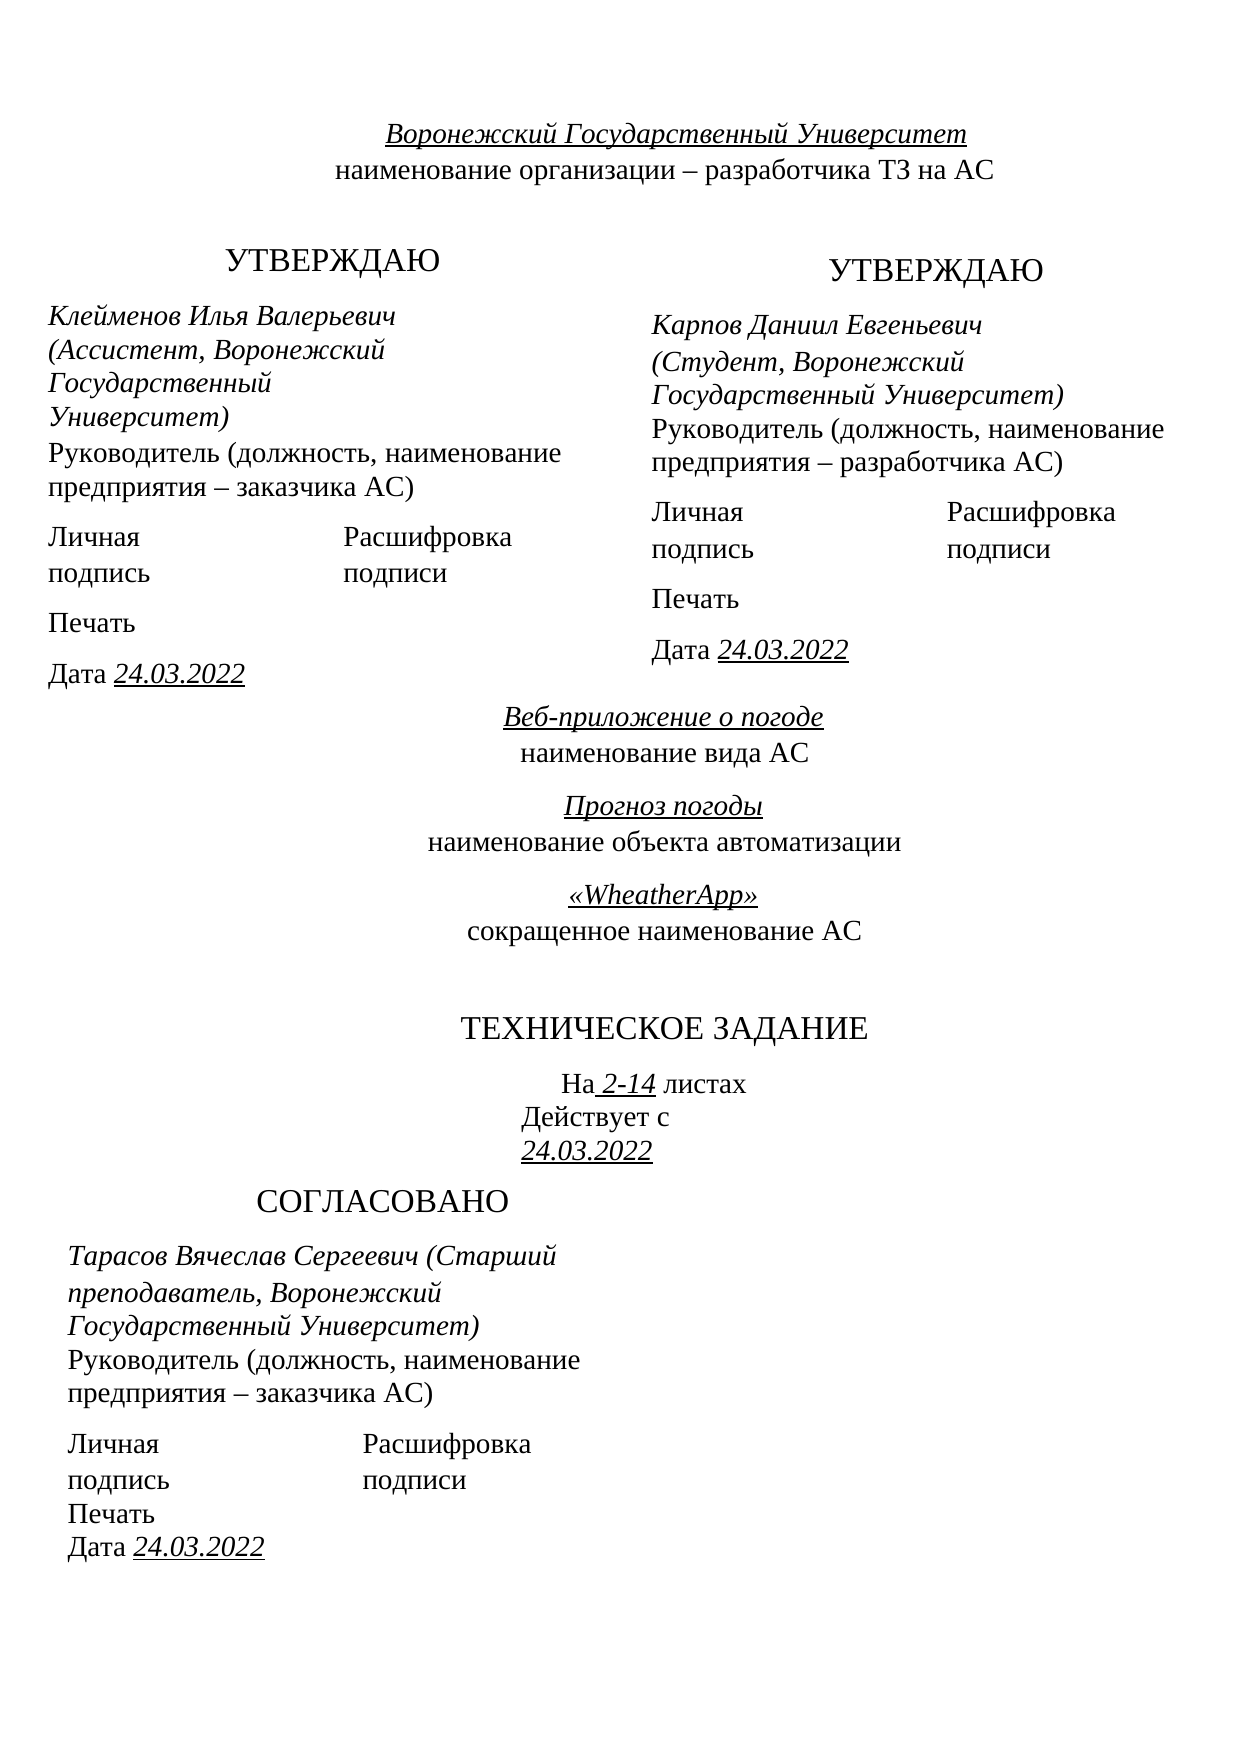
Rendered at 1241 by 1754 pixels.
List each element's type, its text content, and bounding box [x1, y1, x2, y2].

text Руководитель (должность, наименование предприятия – заказчика АС) [67, 1342, 582, 1409]
text Руководитель (должность, наименование предприятия – разработчика АС) [651, 411, 1167, 478]
text Личная Расшифровка [67, 1426, 1226, 1460]
text наименование вида АС [103, 735, 1226, 769]
text Прогноз погоды [103, 788, 1226, 822]
text Дата 24.03.2022 [17, 656, 565, 690]
text подпись подписи Печать [48, 555, 448, 639]
text Личная Расшифровка [651, 494, 1226, 528]
text Дата 24.03.2022 [67, 1529, 1226, 1563]
subtitle УТВЕРЖДАЮ [828, 250, 1226, 288]
text сокращенное наименование АС [103, 913, 1226, 947]
subtitle СОГЛАСОВАНО [256, 1181, 1226, 1219]
subtitle УТВЕРЖДАЮ [224, 241, 565, 279]
text «WheatherApp» [103, 877, 1226, 911]
text наименование объекта автоматизации [103, 824, 1226, 858]
text наименование организации – разработчика ТЗ на АС [103, 152, 1226, 186]
text (Студент, Воронежский Государственный Университет) [651, 344, 1197, 411]
text Воронежский Государственный Университет [129, 116, 1226, 149]
text Личная Расшифровка [48, 519, 565, 552]
text Карпов Даниил Евгеньевич [620, 307, 1226, 341]
text подпись подписи Печать [67, 1462, 467, 1529]
text Руководитель (должность, наименование предприятия – заказчика АС) [48, 435, 561, 502]
text преподаватель, Воронежский Государственный Университет) [67, 1275, 674, 1342]
text подпись подписи Печать [651, 531, 1052, 615]
text Тарасов Вячеслав Сергеевич (Старший [17, 1238, 1226, 1272]
text Дата 24.03.2022 [620, 632, 1226, 666]
text Университет) [17, 399, 565, 432]
subtitle ТЕХНИЧЕСКОЕ ЗАДАНИЕ [103, 1008, 1226, 1046]
text Клейменов Илья Валерьевич (Ассистент, Воронежский Государственный [48, 298, 563, 399]
text Веб-приложение о погоде [103, 699, 1226, 733]
text На 2-14 листах Действует с 24.03.2022 [521, 1066, 809, 1167]
